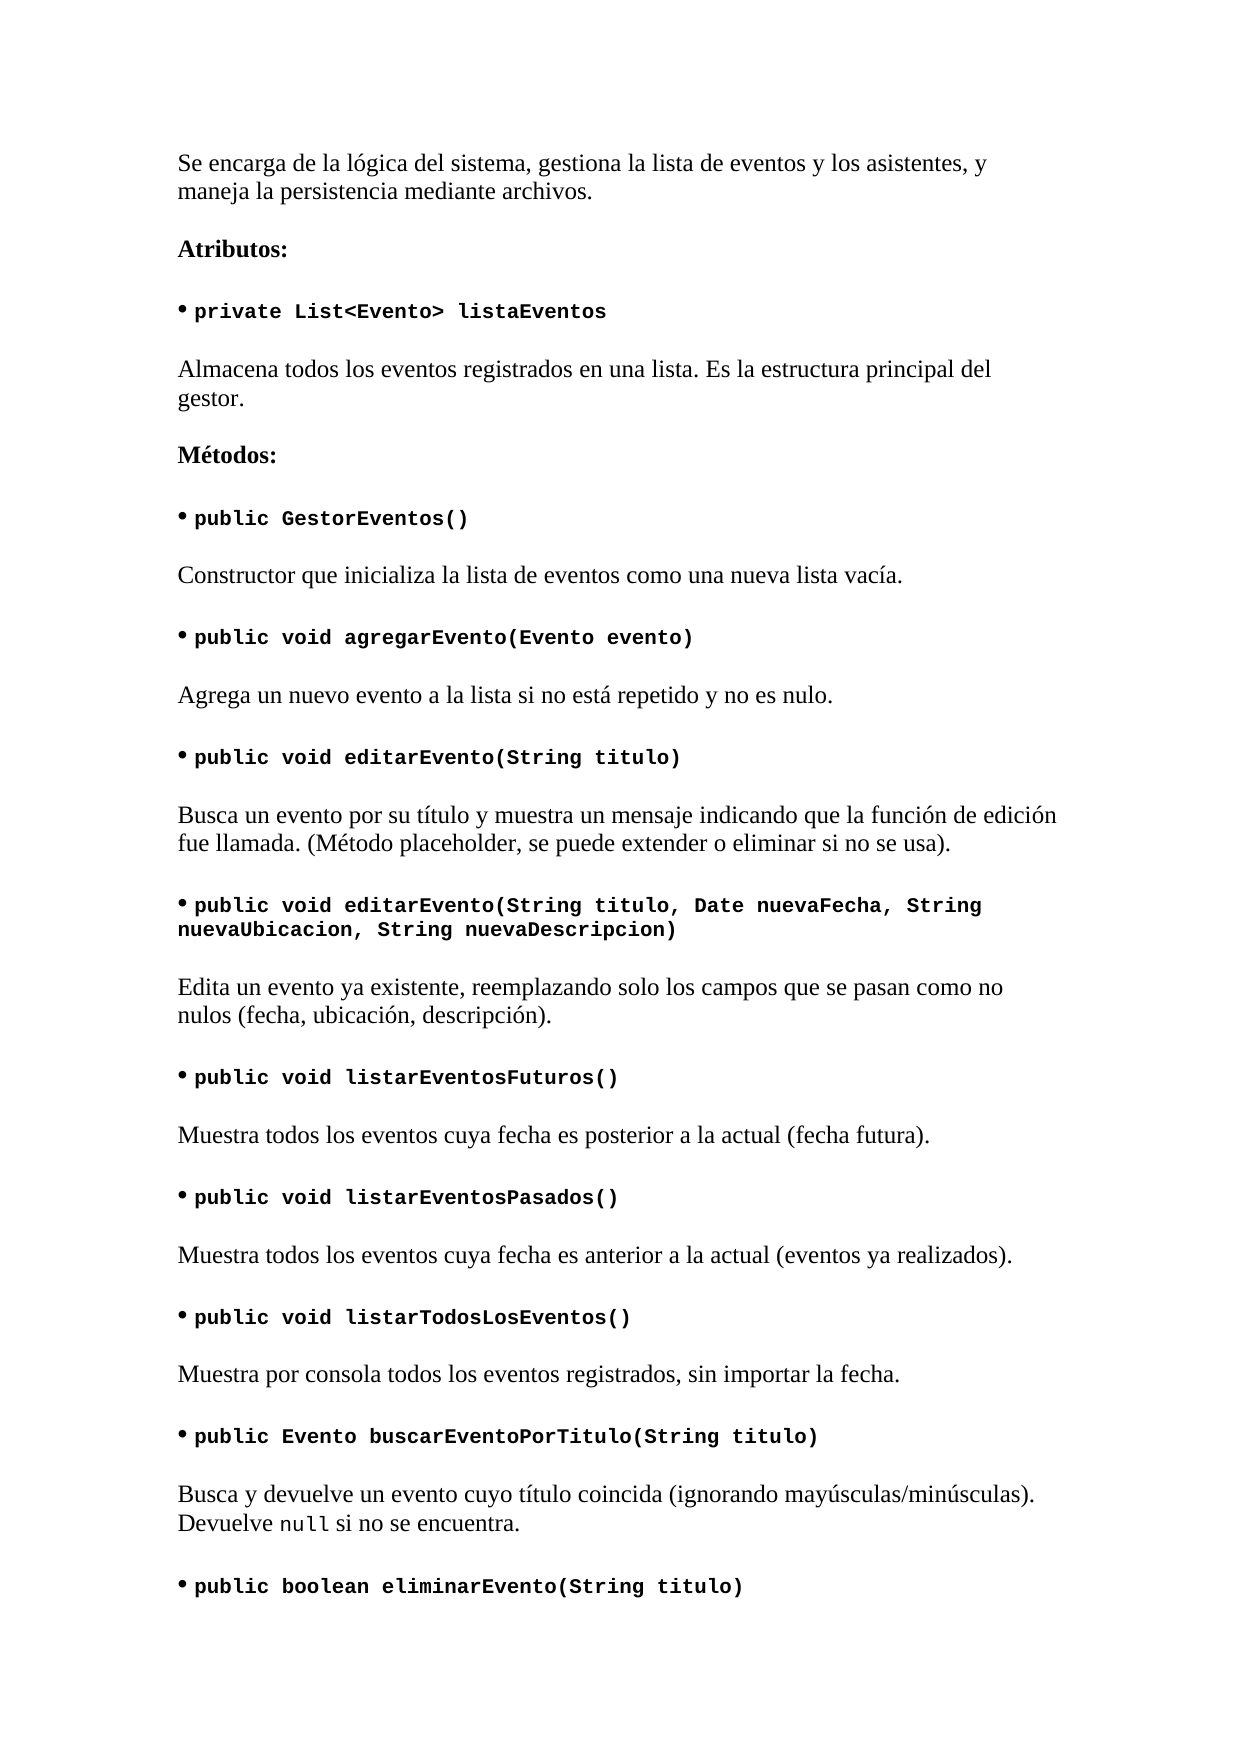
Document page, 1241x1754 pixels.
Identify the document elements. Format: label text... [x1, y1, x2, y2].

text Agrega un nuevo evento a la lista si no está repetido y no es nulo. [177, 680, 1063, 709]
text • public Evento buscarEventoPorTitulo(String titulo) [177, 1417, 1063, 1450]
text Muestra todos los eventos cuya fecha es posterior a la actual (fecha futura). [177, 1120, 1063, 1149]
text • public void editarEvento(String titulo) [177, 738, 1063, 771]
text • public void editarEvento(String titulo, Date nuevaFecha, String nuevaUbicacion, String nuevaDescripcion) [177, 886, 1063, 943]
text Muestra por consola todos los eventos registrados, sin importar la fecha. [177, 1359, 1063, 1388]
text Muestra todos los eventos cuya fecha es anterior a la actual (eventos ya realizados). [177, 1240, 1063, 1269]
text • public void listarTodosLosEventos() [177, 1298, 1063, 1330]
text Se encarga de la lógica del sistema, gestiona la lista de eventos y los asistentes, y maneja la persistencia mediante archivos. [177, 148, 1063, 205]
text • public void agregarEvento(Evento evento) [177, 618, 1063, 651]
text Atributos: [177, 234, 1063, 263]
text • public boolean eliminarEvento(String titulo) [177, 1567, 1063, 1599]
text Busca y devuelve un evento cuyo título coincida (ignorando mayúsculas/minúsculas). Devuelve null si no se encuentra. [177, 1479, 1063, 1538]
text Busca un evento por su título y muestra un mensaje indicando que la función de edición fue llamada. (Método placeholder, se puede extender o eliminar si no se usa). [177, 800, 1063, 857]
text Edita un evento ya existente, reemplazando solo los campos que se pasan como no nulos (fecha, ubicación, descripción). [177, 972, 1063, 1029]
text Constructor que inicializa la lista de eventos como una nueva lista vacía. [177, 560, 1063, 589]
text Métodos: [177, 441, 1063, 469]
text • public GestorEventos() [177, 498, 1063, 531]
subtitle • private List<Evento> listaEventos [177, 292, 1063, 325]
text Almacena todos los eventos registrados en una lista. Es la estructura principal del gestor. [177, 354, 1063, 411]
text • public void listarEventosFuturos() [177, 1058, 1063, 1091]
text • public void listarEventosPasados() [177, 1178, 1063, 1211]
